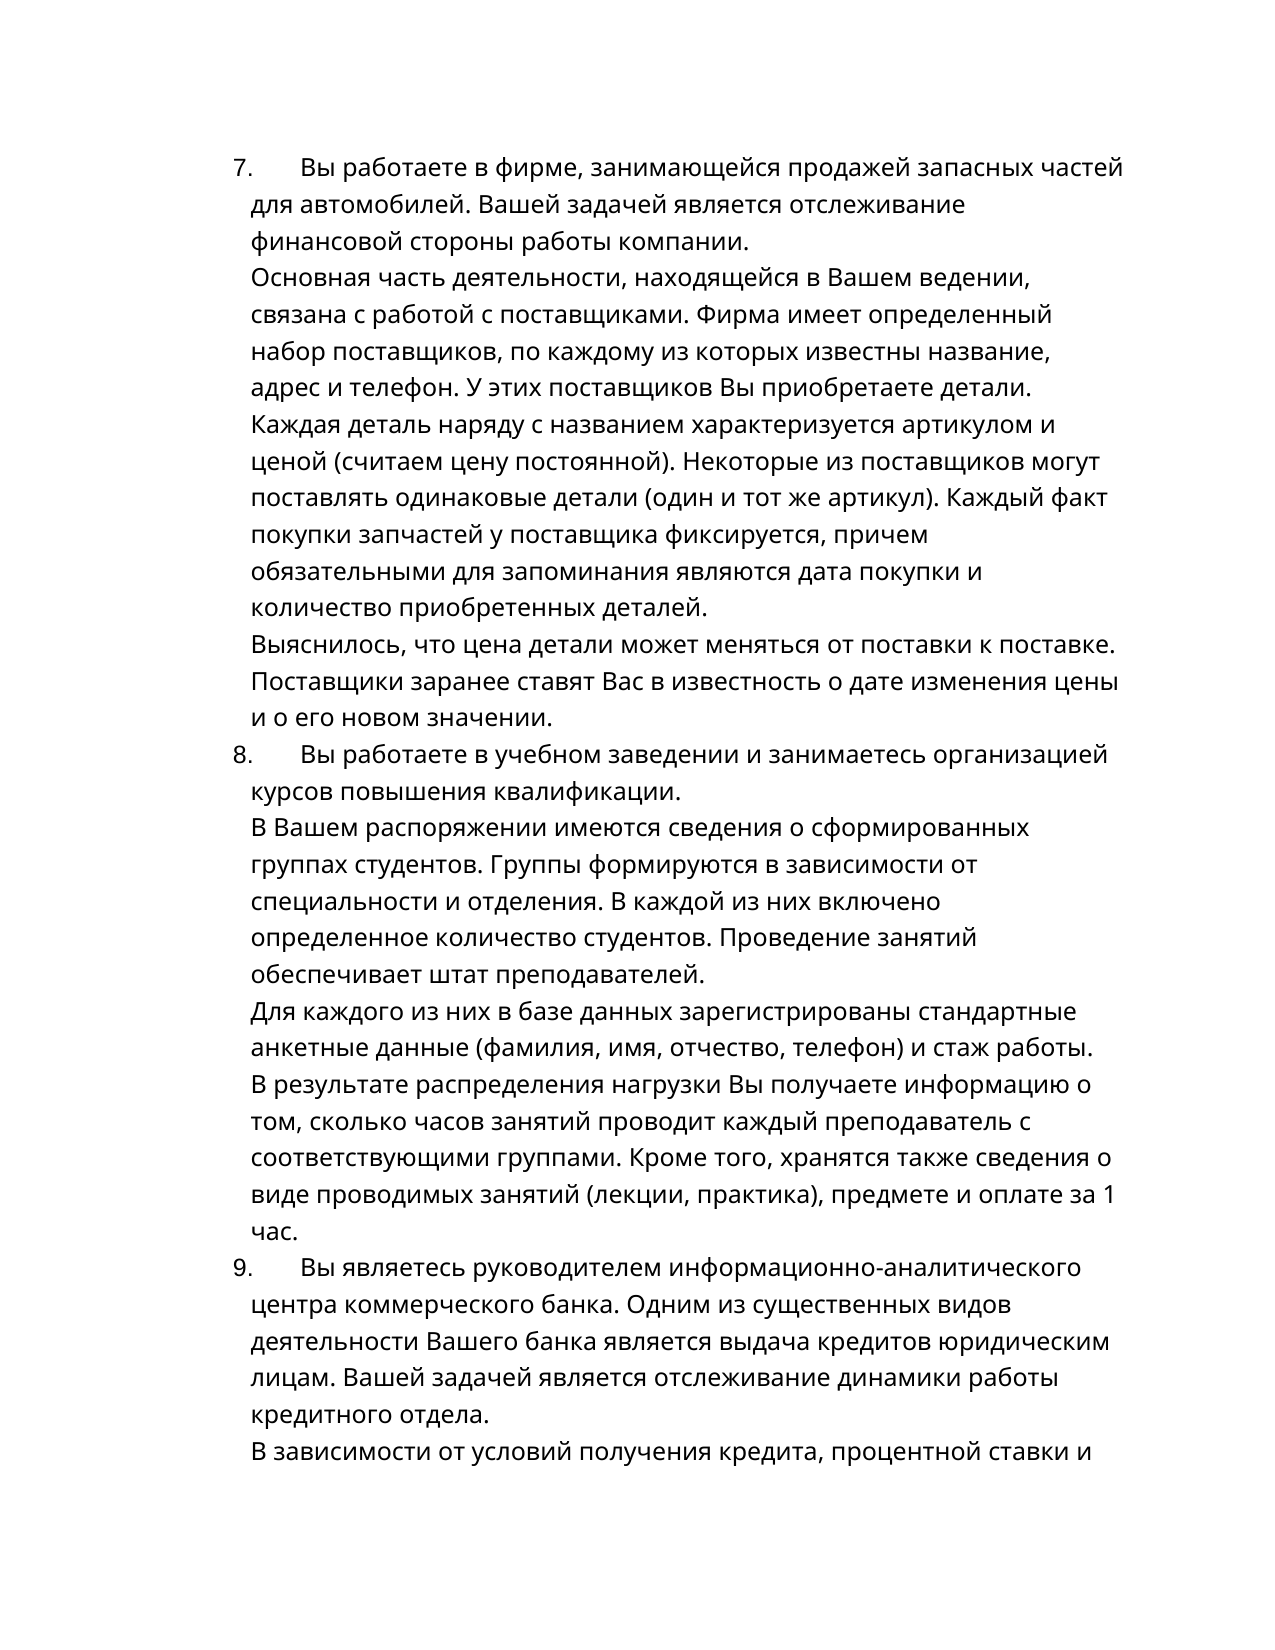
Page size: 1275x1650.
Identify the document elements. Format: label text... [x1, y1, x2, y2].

list Вы работаете в фирме, занимающейся продажей запасных частей для автомобилей. Вашей задачей является отслеживание финансовой стороны работы компании. Основная часть деятельности, находящейся в Вашем ведении, связана с работой с поставщиками. Фирма имеет определенный набор поставщиков, по каждому из которых известны название, адрес и телефон. У этих поставщиков Вы приобретаете детали. Каждая деталь наряду с названием характеризуется артикулом и ценой (считаем цену постоянной). Некоторые из поставщиков могут поставлять одинаковые детали (один и тот же артикул). Каждый факт покупки запчастей у поставщика фиксируется, причем обязательными для запоминания являются дата покупки и количество приобретенных деталей. Выяснилось, что цена детали может меняться от поставки к поставке. Поставщики заранее ставят Вас в известность о дате изменения цены и о его новом значении. [233, 150, 1125, 734]
list Вы работаете в учебном заведении и занимаетесь организацией курсов повышения квалификации. В Вашем распоряжении имеются сведения о сформированных группах студентов. Группы формируются в зависимости от специальности и отделения. В каждой из них включено определенное количество студентов. Проведение занятий обеспечивает штат преподавателей. Для каждого из них в базе данных зарегистрированы стандартные анкетные данные (фамилия, имя, отчество, телефон) и стаж работы. В результате распределения нагрузки Вы получаете информацию о том, сколько часов занятий проводит каждый преподаватель с соответствующими группами. Кроме того, хранятся также сведения о виде проводимых занятий (лекции, практика), предмете и оплате за 1 час. [233, 737, 1125, 1247]
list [233, 1250, 1125, 1467]
